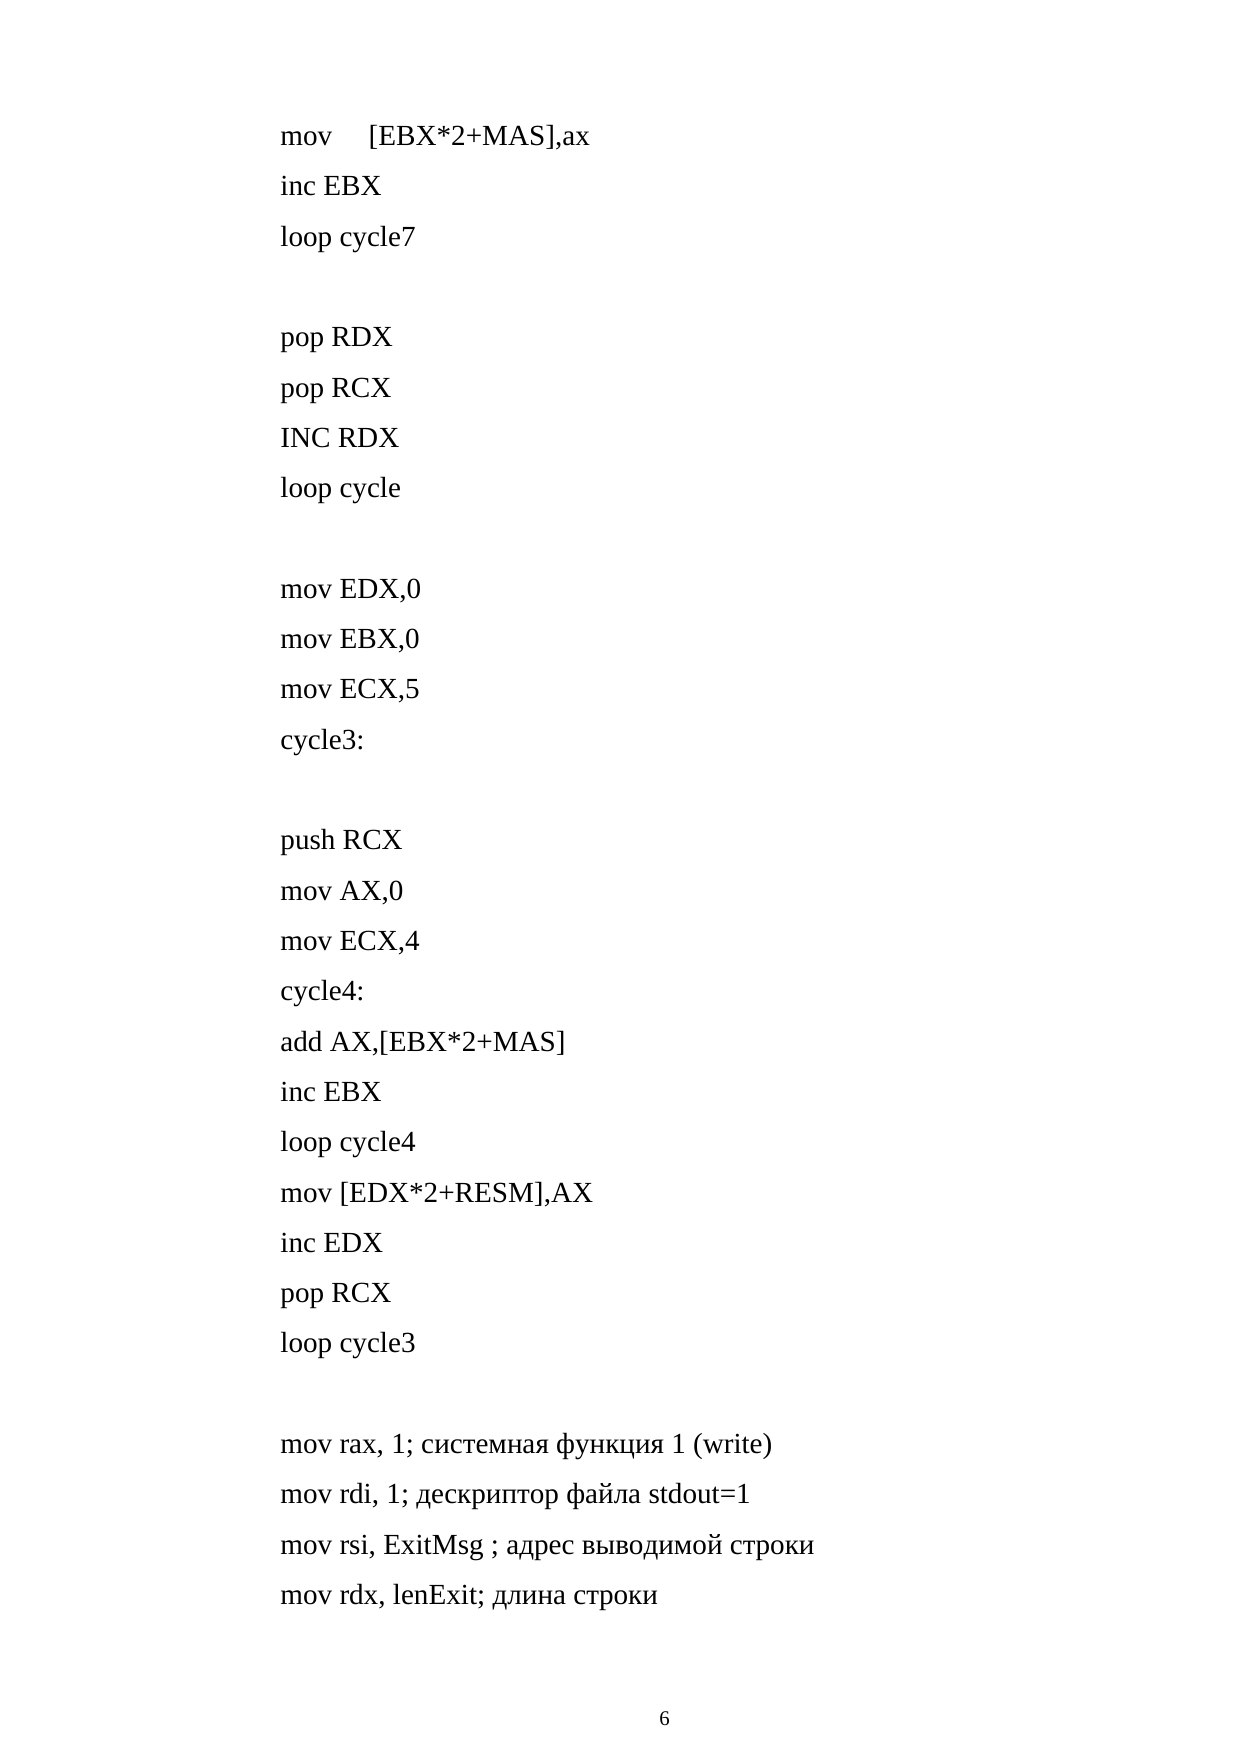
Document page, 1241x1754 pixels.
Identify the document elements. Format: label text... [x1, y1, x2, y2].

text mov rsi, ExitMsg ; адрес выводимой строки [177, 1527, 1152, 1560]
text mov AX,0 [177, 873, 1152, 906]
text mov EDX,0 [177, 571, 1152, 604]
text loop cycle3 [177, 1326, 1152, 1359]
text push RCX [177, 822, 1152, 856]
text pop RDX [177, 319, 1152, 353]
text mov ECX,4 [177, 923, 1152, 957]
text inc EBX [177, 168, 1152, 202]
text cycle4: [177, 973, 1152, 1007]
text loop cycle4 [177, 1124, 1152, 1158]
text mov [EDX*2+RESM],AX [177, 1175, 1152, 1208]
text mov rdi, 1; дескриптор файла stdout=1 [177, 1477, 1152, 1510]
text mov ECX,5 [177, 672, 1152, 705]
text mov rdx, lenExit; длина строки [177, 1577, 1152, 1611]
text mov EBX,0 [177, 621, 1152, 655]
text cycle3: [177, 722, 1152, 755]
text add AX,[EBX*2+MAS] [177, 1024, 1152, 1057]
text inc EDX [177, 1225, 1152, 1258]
text pop RCX [177, 1275, 1152, 1309]
text mov [EBX*2+MAS],ax [177, 118, 1152, 152]
text pop RCX [177, 370, 1152, 403]
text loop cycle7 [177, 219, 1152, 252]
text loop cycle [177, 470, 1152, 504]
text INC RDX [177, 420, 1152, 453]
text mov rax, 1; системная функция 1 (write) [177, 1426, 1152, 1460]
text inc EBX [177, 1074, 1152, 1108]
